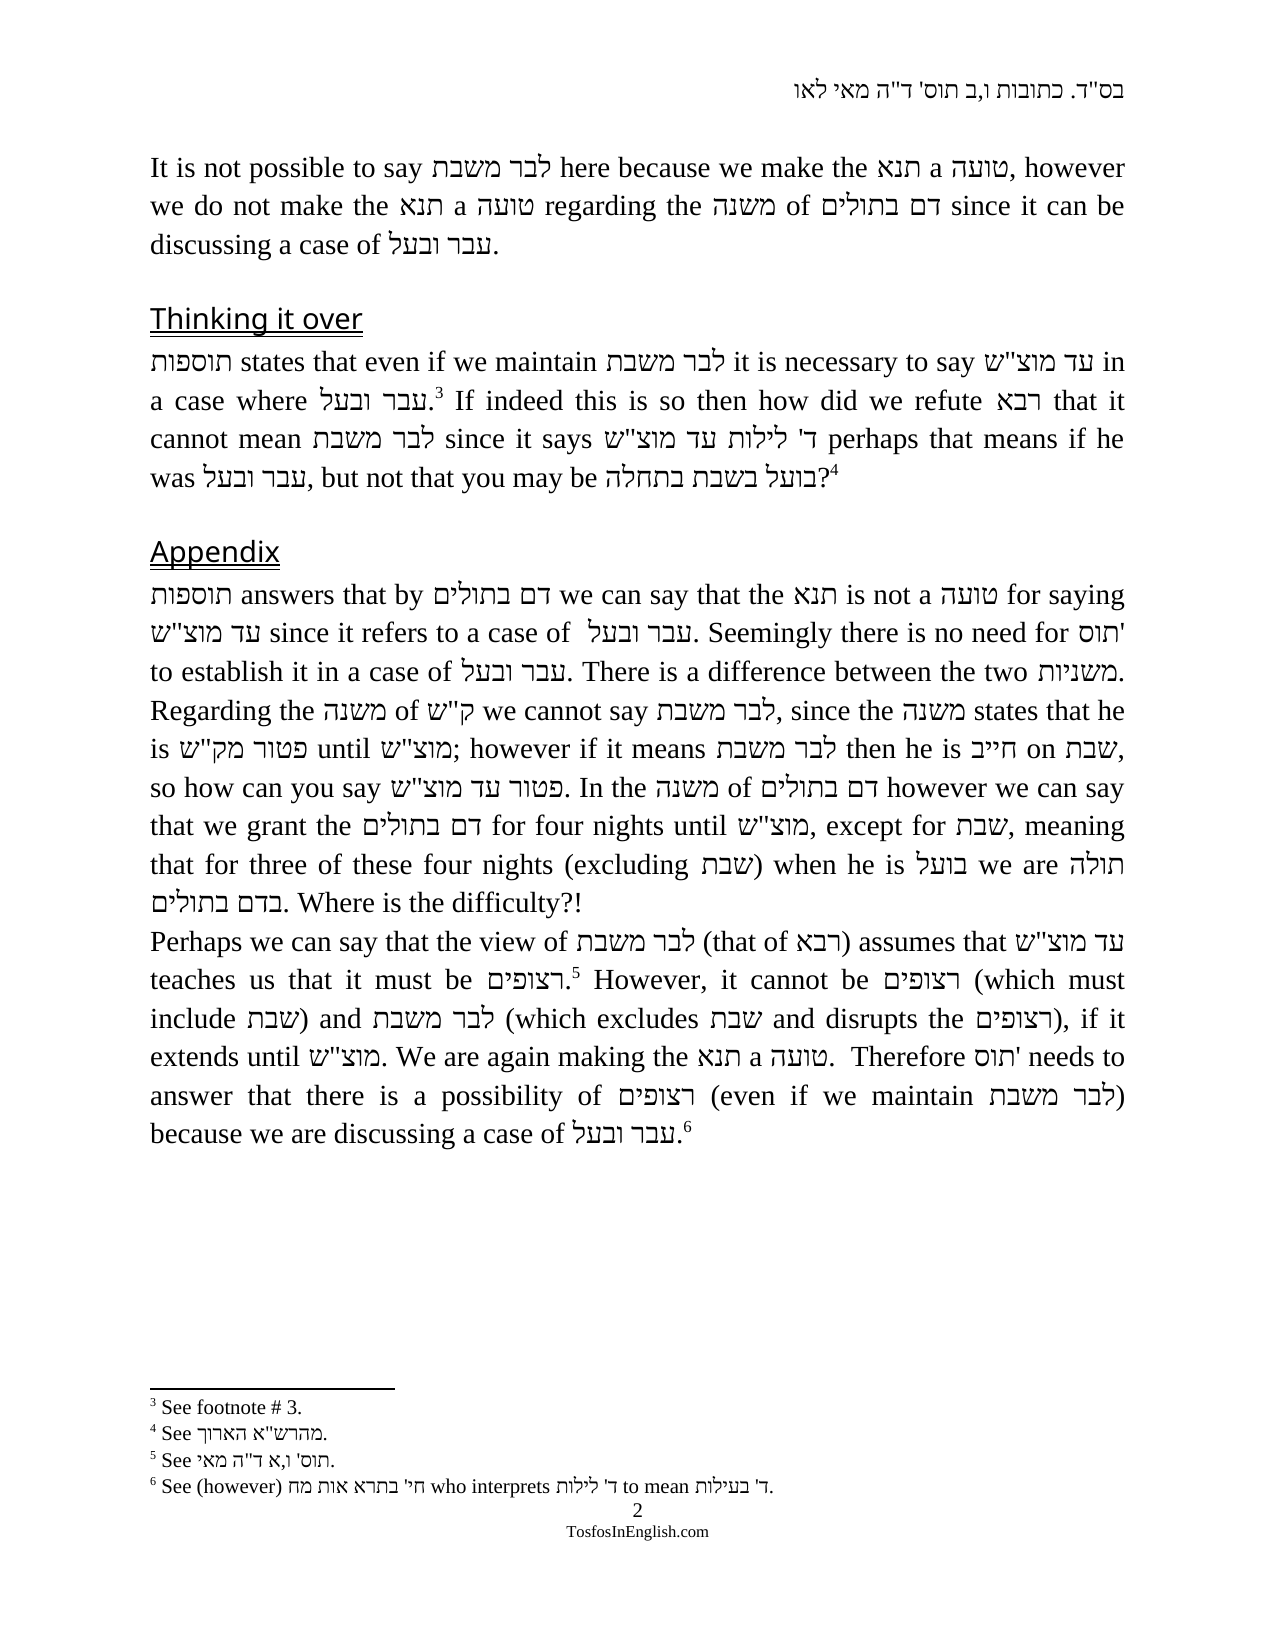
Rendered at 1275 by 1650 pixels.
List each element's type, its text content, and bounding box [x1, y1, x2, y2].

text תוספות answers that by דם בתולים we can say that the תנא is not a טועה for saying עד מוצ"ש since it refers to a case of עבר ובעל. Seemingly there is no need for תוס' to establish it in a case of עבר ובעל. There is a difference between the two משניות. Regarding the משנה of ק"ש we cannot say לבר משבת, since the משנה states that he is פטור מק"ש until מוצ"ש; however if it means לבר משבת then he is חייב on שבת, so how can you say פטור עד מוצ"ש. In the משנה of דם בתולים however we can say that we grant the דם בתולים for four nights until מוצ"ש, except for שבת, meaning that for three of these four nights (excluding שבת) when he is בועל we are תולה בדם בתולים. Where is the difficulty?! [150, 577, 1125, 919]
text תוספות states that even if we maintain לבר משבת it is necessary to say עד מוצ"ש in a case where עבר ובעל. If indeed this is so then how did we refute רבא that it cannot mean לבר משבת since it says ד' לילות עד מוצ"ש perhaps that means if he was עבר ובעל, but not that you may be בועל בשבת בתחלה? [150, 344, 1125, 493]
text It is not possible to say לבר משבת here because we make the תנא a טועה, however we do not make the תנא a טועה regarding the משנה of דם בתולים since it can be discussing a case of עבר ובעל. [150, 150, 1125, 261]
text Perhaps we can say that the view of לבר משבת (that of רבא) assumes that עד מוצ"ש teaches us that it must be רצופים. However, it cannot be רצופים (which must include שבת) and לבר משבת (which excludes שבת and disrupts the רצופים), if it extends until מוצ"ש. We are again making the תנא a טועה. Therefore תוס' needs to answer that there is a possibility of רצופים (even if we maintain לבר משבת) because we are discussing a case of עבר ובעל. [150, 924, 1125, 1150]
text Appendix [150, 531, 1125, 571]
text Thinking it over [150, 299, 1125, 338]
